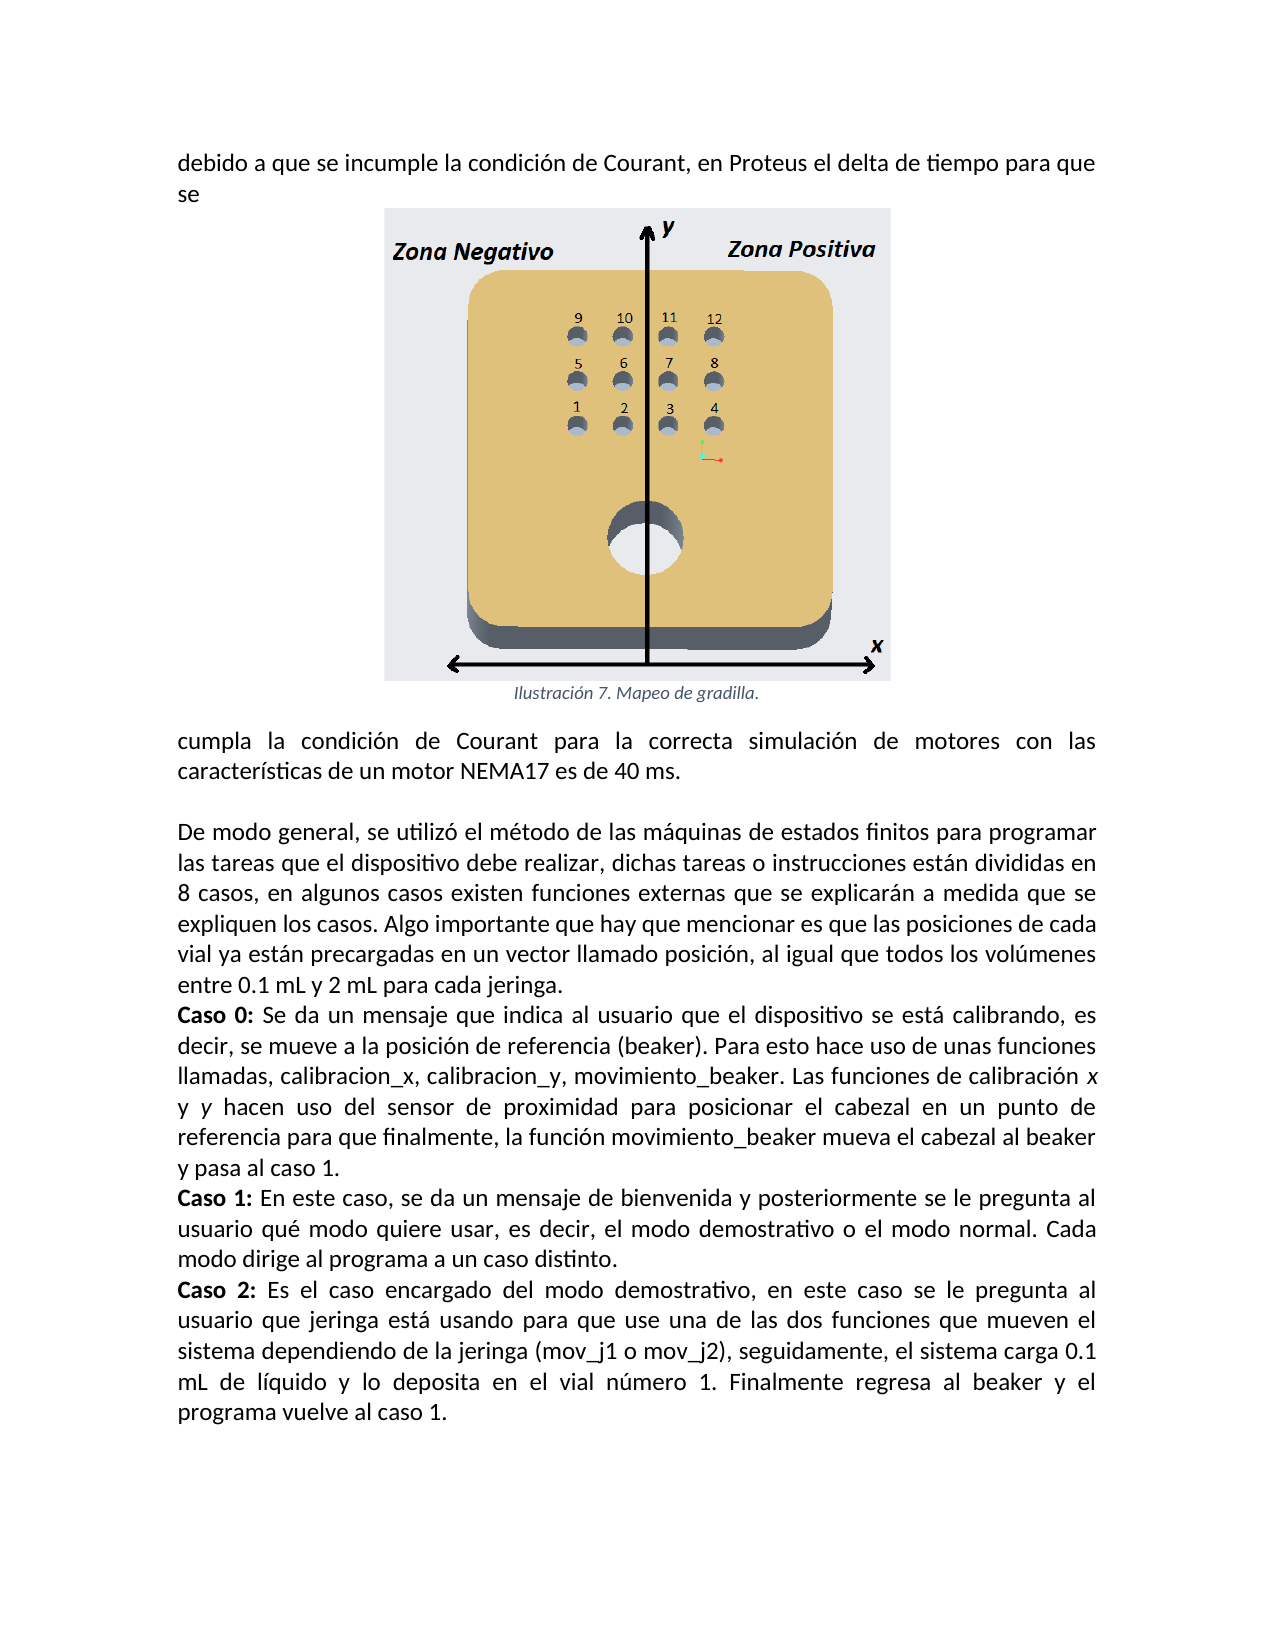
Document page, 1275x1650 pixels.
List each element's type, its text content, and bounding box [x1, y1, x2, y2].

text Caso 2: Es el caso encargado del modo demostrativo, en este caso se le pregunta al usuario que jeringa está usando para que use una de las dos funciones que mueven el sistema dependiendo de la jeringa (mov_j1 o mov_j2), seguidamente, el sistema carga 0.1 mL de líquido y lo deposita en el vial número 1. Finalmente regresa al beaker y el programa vuelve al caso 1. [177, 1274, 1098, 1427]
picture [384, 208, 891, 681]
text Ilustración 7. Mapeo de gradilla. [177, 681, 1098, 704]
text Caso 0: Se da un mensaje que indica al usuario que el dispositivo se está calibrando, es decir, se mueve a la posición de referencia (beaker). Para esto hace uso de unas funciones llamadas, calibracion_x, calibracion_y, movimiento_beaker. Las funciones de calibración x y y hacen uso del sensor de proximidad para posicionar el cabezal en un punto de referencia para que finalmente, la función movimiento_beaker mueva el cabezal al beaker y pasa al caso 1. [177, 999, 1098, 1183]
text Caso 1: En este caso, se da un mensaje de bienvenida y posteriormente se le pregunta al usuario qué modo quiere usar, es decir, el modo demostrativo o el modo normal. Cada modo dirige al programa a un caso distinto. [177, 1183, 1098, 1274]
text cumpla la condición de Courant para la correcta simulación de motores con las características de un motor NEMA17 es de 40 ms. [177, 725, 1098, 786]
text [177, 148, 1098, 209]
text De modo general, se utilizó el método de las máquinas de estados finitos para programar las tareas que el dispositivo debe realizar, dichas tareas o instrucciones están divididas en 8 casos, en algunos casos existen funciones externas que se explicarán a medida que se expliquen los casos. Algo importante que hay que mencionar es que las posiciones de cada vial ya están precargadas en un vector llamado posición, al igual que todos los volúmenes entre 0.1 mL y 2 mL para cada jeringa. [177, 816, 1098, 999]
